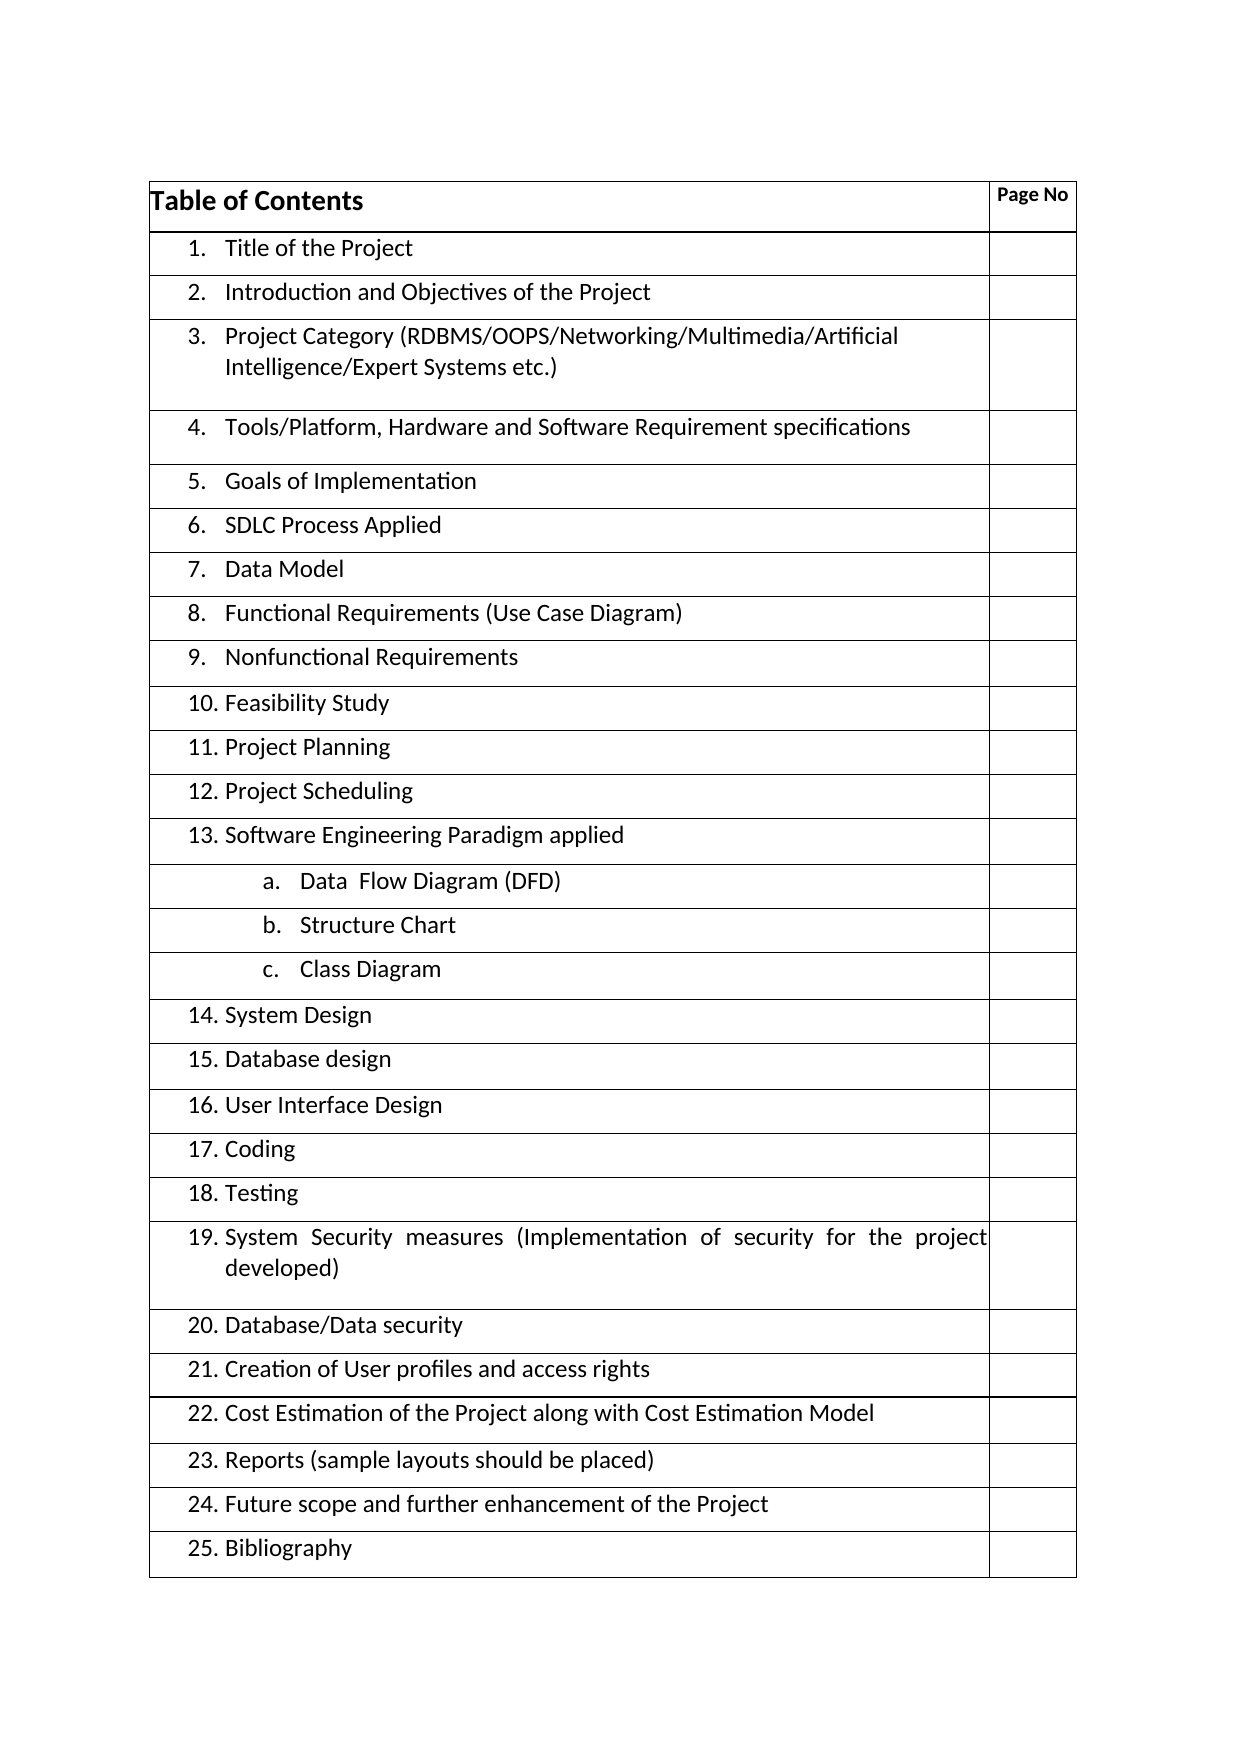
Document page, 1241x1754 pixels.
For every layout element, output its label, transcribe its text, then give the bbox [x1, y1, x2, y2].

table_cell [990, 1310, 1076, 1352]
table_cell [990, 775, 1076, 818]
table_cell [990, 465, 1076, 508]
table_cell Project Category (RDBMS/OOPS/Networking/Multimedia/Artificial Intelligence/Expert Systems etc.) [150, 320, 989, 410]
table_cell [990, 1134, 1076, 1177]
table_cell [990, 411, 1076, 464]
table_cell Structure Chart [150, 909, 989, 952]
table_cell [990, 731, 1076, 774]
table_cell [990, 865, 1076, 908]
table_cell Nonfunctional Requirements [150, 641, 989, 686]
table_cell System Security measures (Implementation of security for the project developed) [150, 1222, 989, 1308]
table_cell [990, 1354, 1076, 1396]
table_cell Future scope and further enhancement of the Project [150, 1488, 989, 1531]
table_cell Project Planning [150, 731, 989, 774]
table_cell Class Diagram [150, 953, 989, 998]
table_header Table of Contents [150, 182, 989, 231]
table_cell Functional Requirements (Use Case Diagram) [150, 597, 989, 640]
table_cell [990, 1044, 1076, 1089]
table_cell Feasibility Study [150, 687, 989, 730]
table_cell [990, 641, 1076, 686]
table_cell Database/Data security [150, 1310, 989, 1352]
table_cell System Design [150, 1000, 989, 1042]
table_cell Data Model [150, 553, 989, 596]
table_cell [990, 553, 1076, 596]
table_cell [990, 687, 1076, 730]
table_cell Goals of Implementation [150, 465, 989, 508]
table_cell [990, 1222, 1076, 1308]
table_cell [990, 819, 1076, 864]
table_header Page No [990, 182, 1076, 231]
table_cell Coding [150, 1134, 989, 1177]
table_cell [990, 1178, 1076, 1221]
table_cell [990, 1444, 1076, 1487]
table_cell Tools/Platform, Hardware and Software Requirement specifications [150, 411, 989, 464]
table_cell [990, 1532, 1076, 1577]
table_cell [990, 1000, 1076, 1042]
table_cell Bibliography [150, 1532, 989, 1577]
table_cell [990, 1090, 1076, 1133]
table_cell [990, 509, 1076, 552]
table_cell [990, 1398, 1076, 1443]
table_cell User Interface Design [150, 1090, 989, 1133]
table_cell [990, 320, 1076, 410]
table_cell Data Flow Diagram (DFD) [150, 865, 989, 908]
table_cell Reports (sample layouts should be placed) [150, 1444, 989, 1487]
table_cell [990, 597, 1076, 640]
table_cell [990, 953, 1076, 998]
table_cell Creation of User profiles and access rights [150, 1354, 989, 1396]
table_cell [990, 276, 1076, 319]
table_cell [990, 909, 1076, 952]
table_cell [990, 233, 1076, 275]
table_cell Database design [150, 1044, 989, 1089]
table_cell Title of the Project [150, 233, 989, 275]
table_cell Introduction and Objectives of the Project [150, 276, 989, 319]
table_cell SDLC Process Applied [150, 509, 989, 552]
table_cell Project Scheduling [150, 775, 989, 818]
table_cell Software Engineering Paradigm applied [150, 819, 989, 864]
table_cell [990, 1488, 1076, 1531]
table_cell Cost Estimation of the Project along with Cost Estimation Model [150, 1398, 989, 1443]
table_cell Testing [150, 1178, 989, 1221]
